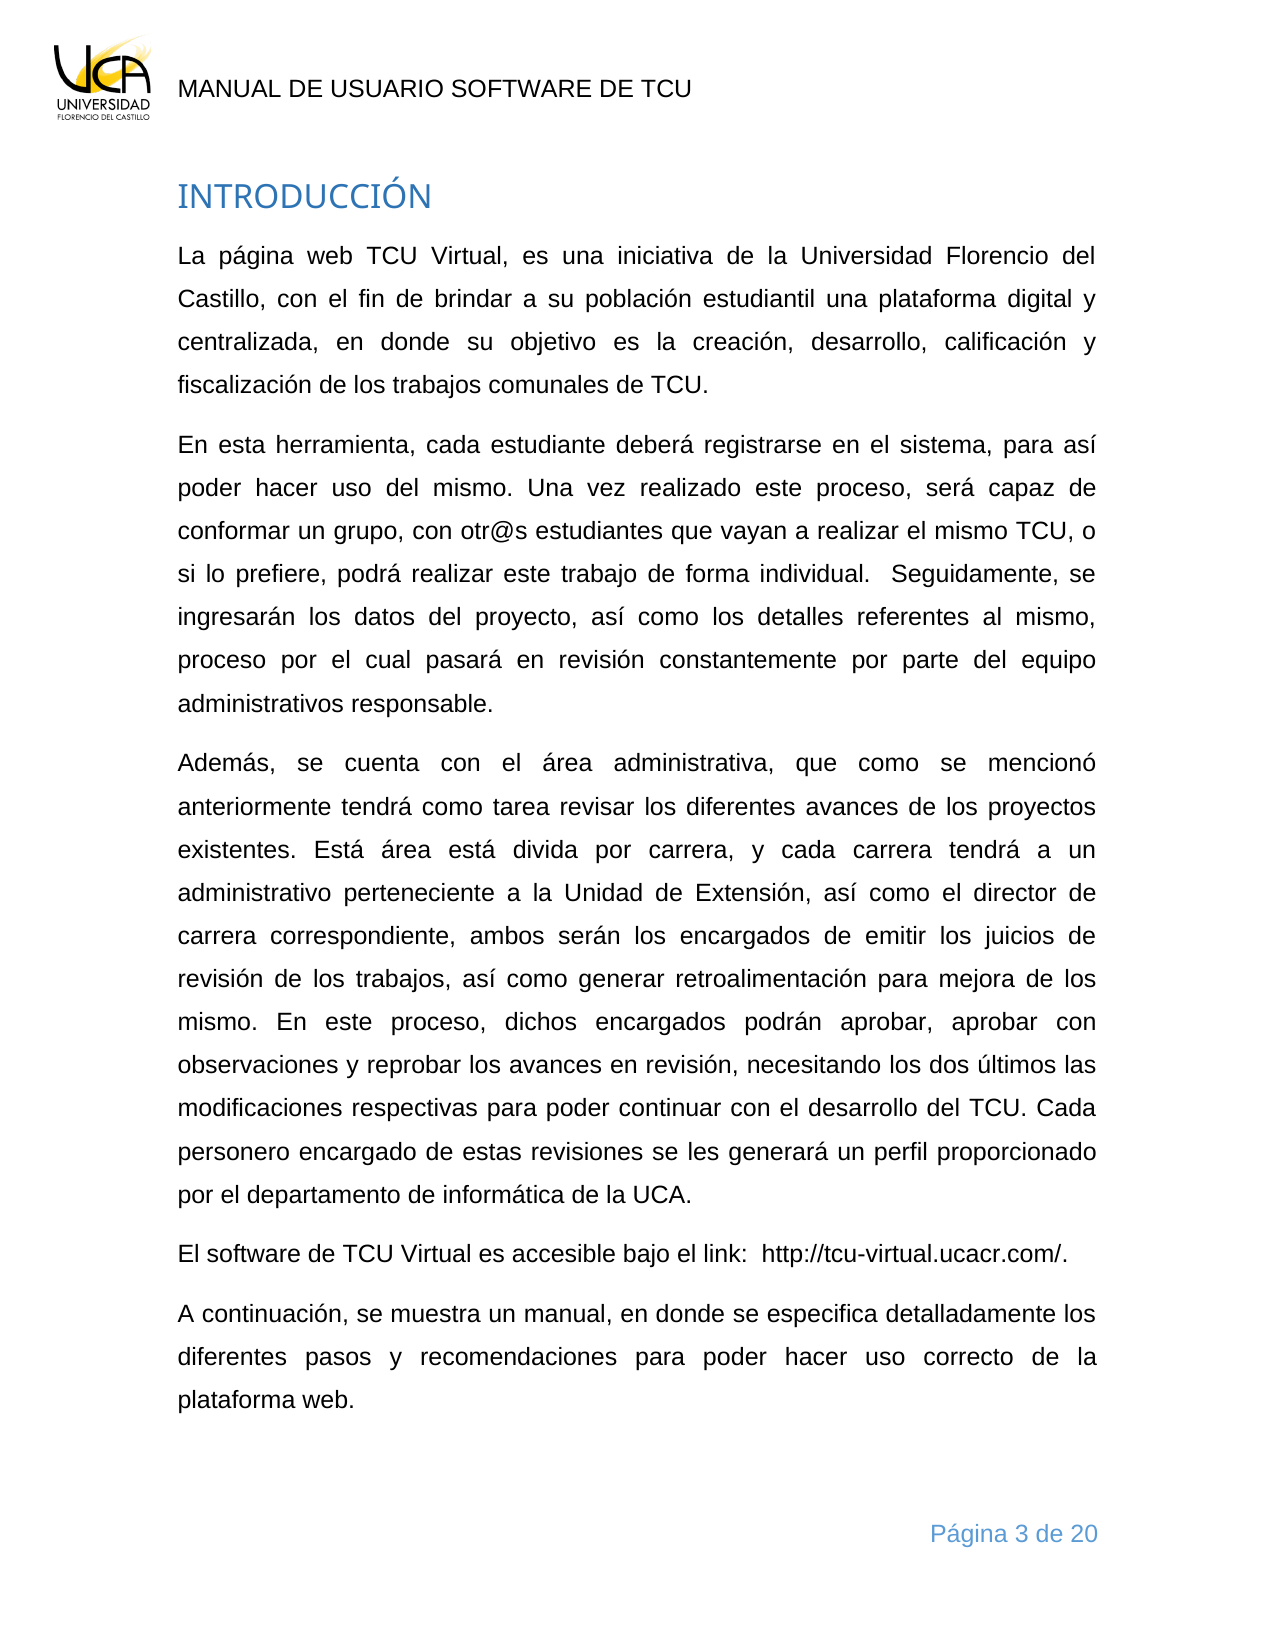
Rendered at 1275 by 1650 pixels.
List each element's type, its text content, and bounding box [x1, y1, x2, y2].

text En esta herramienta, cada estudiante deberá registrarse en el sistema, para así poder hacer uso del mismo. Una vez realizado este proceso, será capaz de conformar un grupo, con otr@s estudiantes que vayan a realizar el mismo TCU, o si lo prefiere, podrá realizar este trabajo de forma individual. Seguidamente, se ingresarán los datos del proyecto, así como los detalles referentes al mismo, proceso por el cual pasará en revisión constantemente por parte del equipo administrativos responsable. [177, 430, 1098, 717]
text La página web TCU Virtual, es una iniciativa de la Universidad Florencio del Castillo, con el fin de brindar a su población estudiantil una plataforma digital y centralizada, en donde su objetivo es la creación, desarrollo, calificación y fiscalización de los trabajos comunales de TCU. [177, 241, 1098, 399]
subtitle INTRODUCCIÓN [177, 173, 1098, 218]
text El software de TCU Virtual es accesible bajo el link: http://tcu-virtual.ucacr.com/. [177, 1239, 1098, 1268]
picture [54, 33, 152, 120]
text Además, se cuenta con el área administrativa, que como se mencionó anteriormente tendrá como tarea revisar los diferentes avances de los proyectos existentes. Está área está divida por carrera, y cada carrera tendrá a un administrativo perteneciente a la Unidad de Extensión, así como el director de carrera correspondiente, ambos serán los encargados de emitir los juicios de revisión de los trabajos, así como generar retroalimentación para mejora de los mismo. En este proceso, dichos encargados podrán aprobar, aprobar con observaciones y reprobar los avances en revisión, necesitando los dos últimos las modificaciones respectivas para poder continuar con el desarrollo del TCU. Cada personero encargado de estas revisiones se les generará un perfil proporcionado por el departamento de informática de la UCA. [177, 748, 1098, 1208]
text A continuación, se muestra un manual, en donde se especifica detalladamente los diferentes pasos y recomendaciones para poder hacer uso correcto de la plataforma web. [177, 1299, 1098, 1414]
